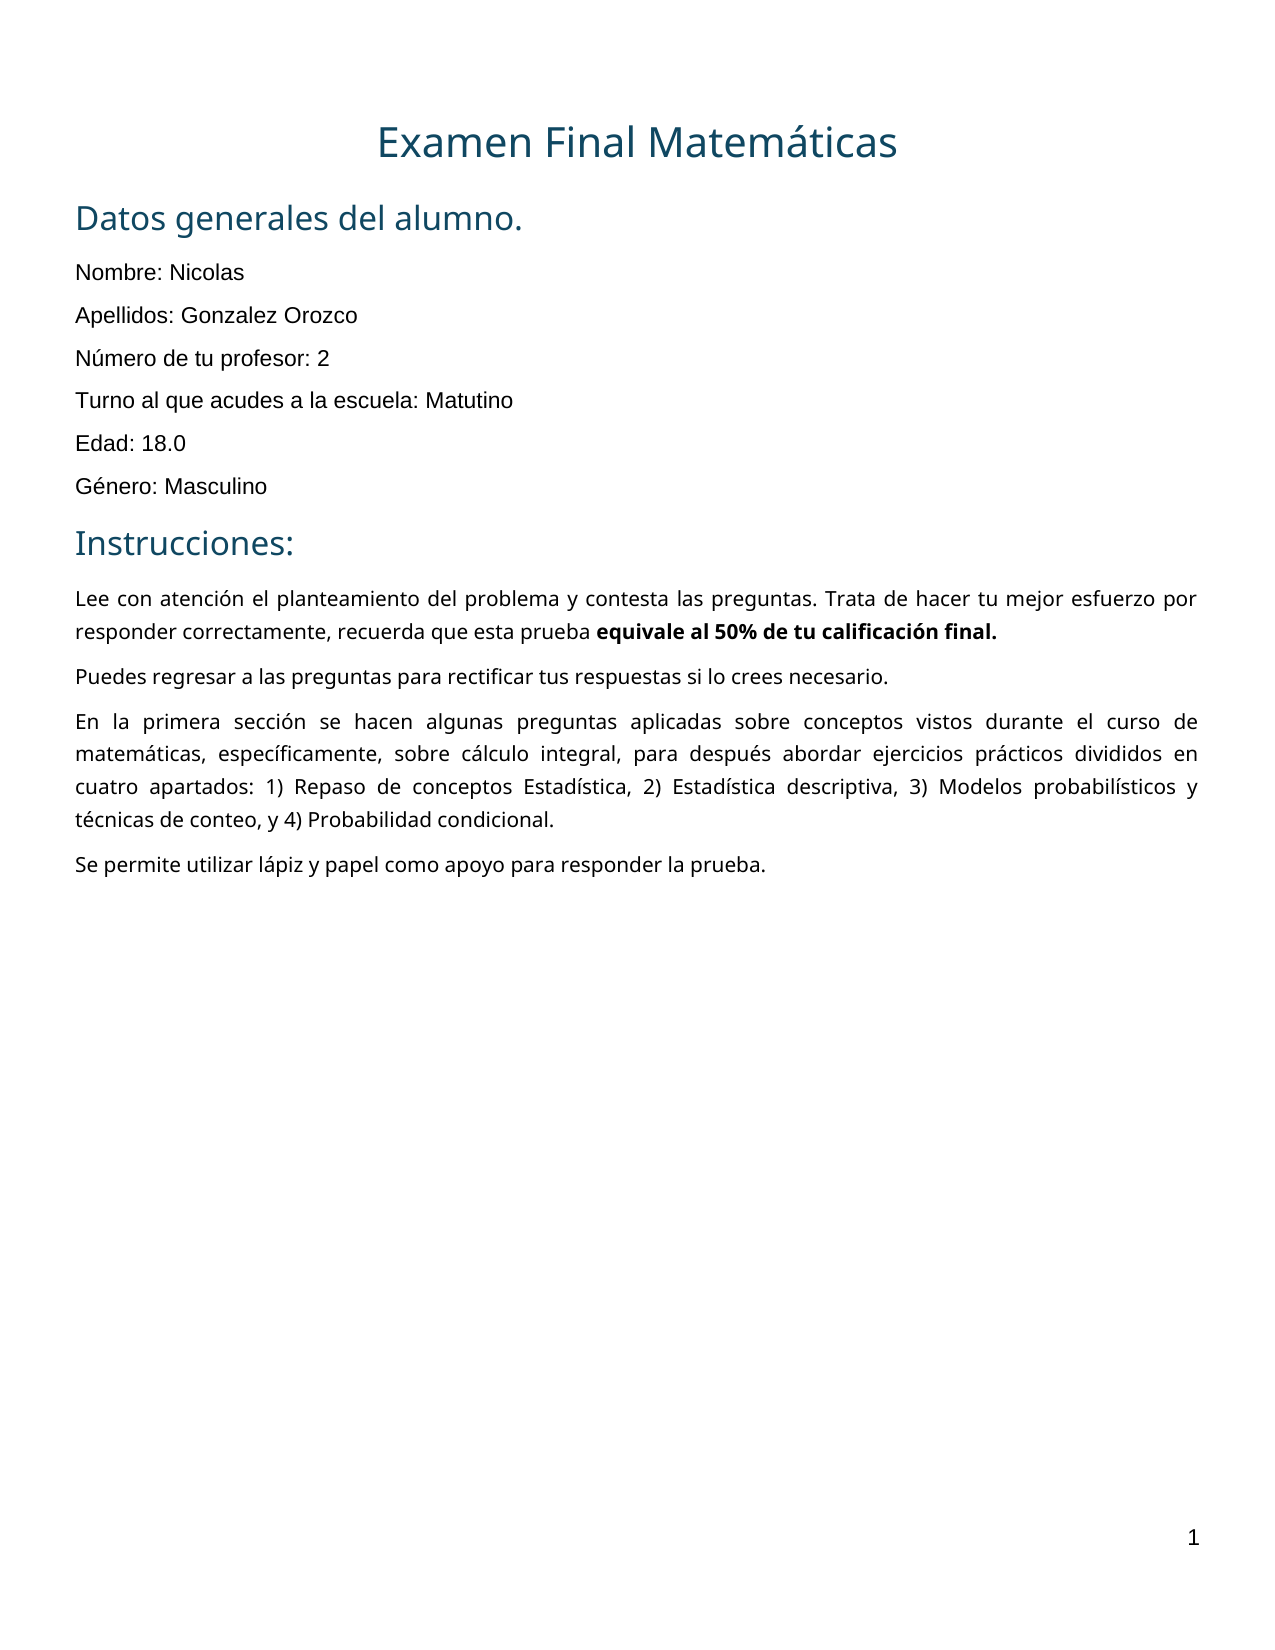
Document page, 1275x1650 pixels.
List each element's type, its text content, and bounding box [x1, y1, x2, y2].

text Turno al que acudes a la escuela: Matutino [75, 387, 1199, 413]
text Género: Masculino [75, 473, 1199, 499]
text Apellidos: Gonzalez Orozco [75, 302, 1199, 328]
subtitle Datos generales del alumno. [75, 194, 1199, 240]
subtitle Examen Final Matemáticas [75, 112, 1199, 169]
text Edad: 18.0 [75, 430, 1199, 456]
text Número de tu profesor: 2 [75, 344, 1199, 371]
text En la primera sección se hacen algunas preguntas aplicadas sobre conceptos vistos durante el curso de matemáticas, específicamente, sobre cálculo integral, para después abordar ejercicios prácticos divididos en cuatro apartados: 1) Repaso de conceptos Estadística, 2) Estadística descriptiva, 3) Modelos probabilísticos y técnicas de conteo, y 4) Probabilidad condicional. [75, 707, 1199, 833]
text Puedes regresar a las preguntas para rectificar tus respuestas si lo crees necesario. [75, 662, 1199, 690]
subtitle Instrucciones: [75, 519, 1199, 565]
text Nombre: Nicolas [75, 259, 1199, 285]
text Lee con atención el planteamiento del problema y contesta las preguntas. Trata de hacer tu mejor esfuerzo por responder correctamente, recuerda que esta prueba equivale al 50% de tu calificación final. [75, 584, 1199, 645]
text Se permite utilizar lápiz y papel como apoyo para responder la prueba. [75, 850, 1199, 878]
